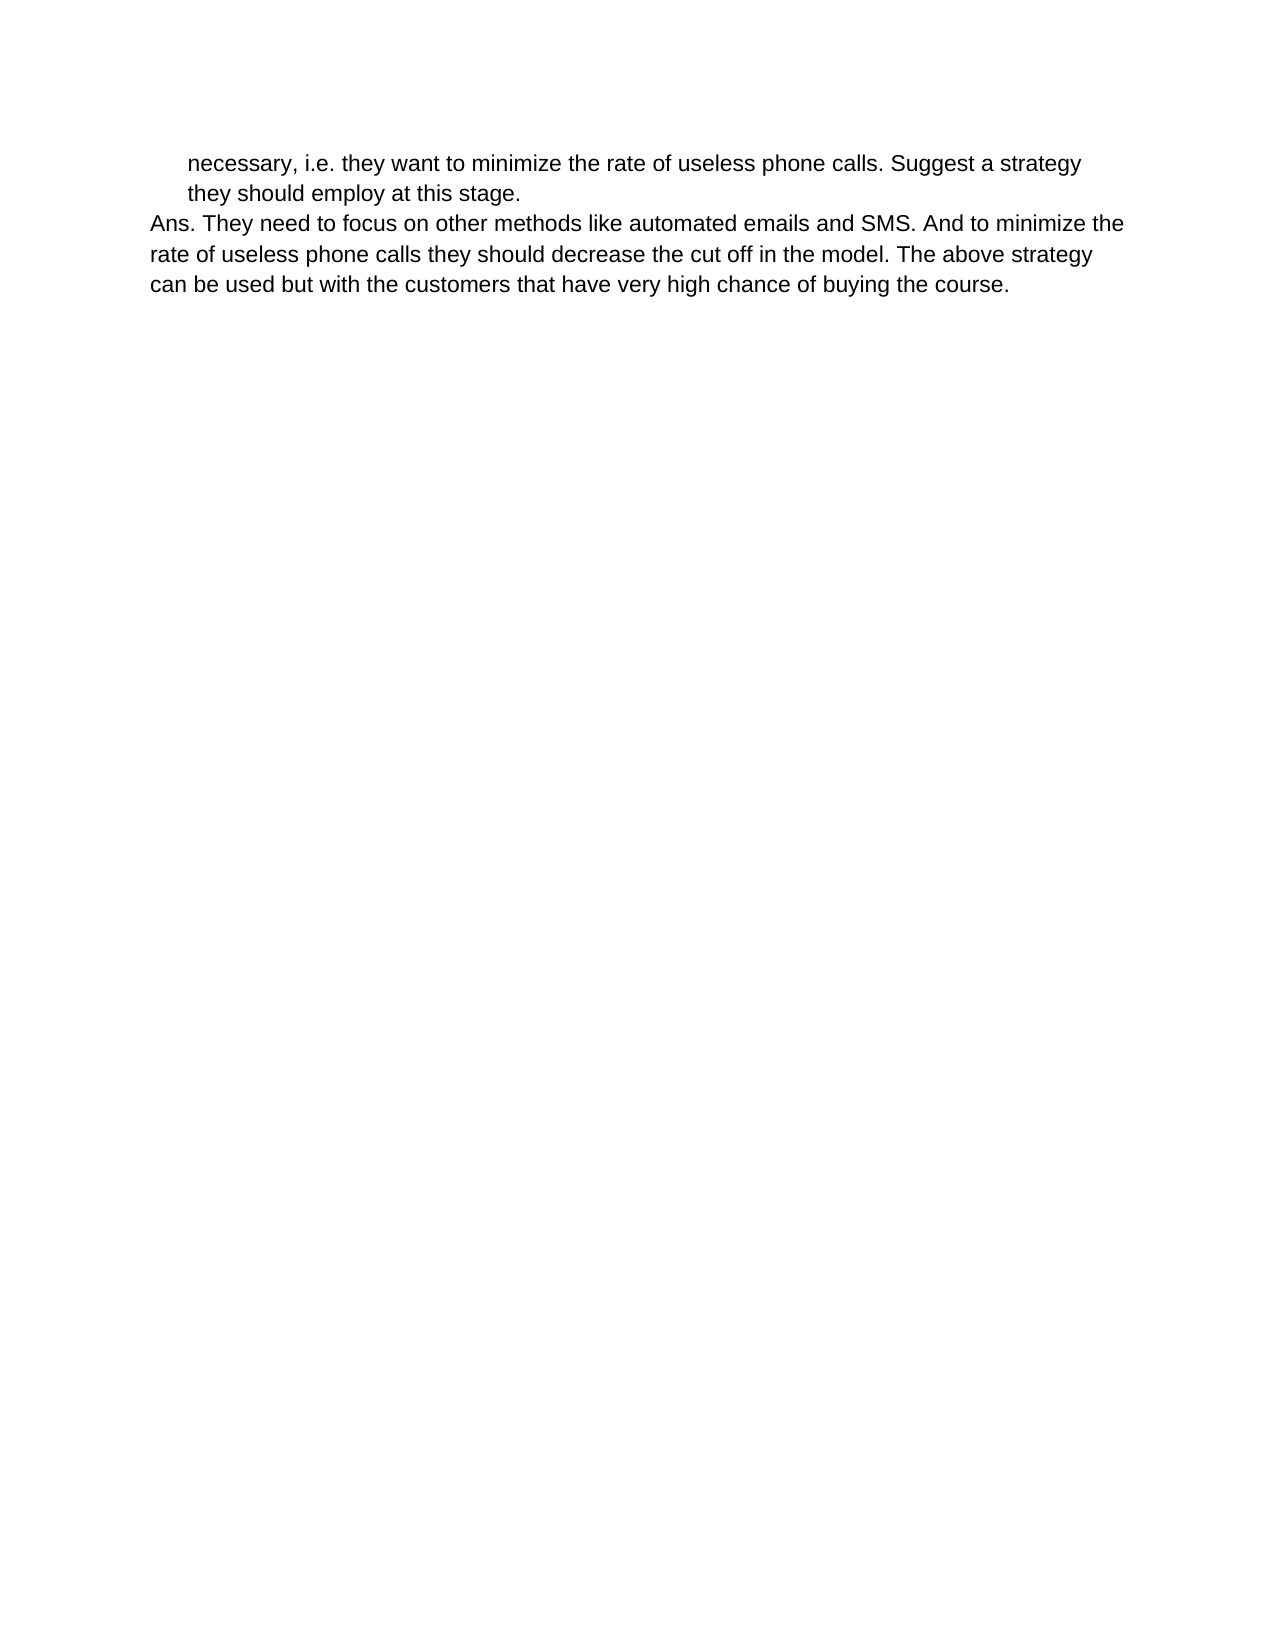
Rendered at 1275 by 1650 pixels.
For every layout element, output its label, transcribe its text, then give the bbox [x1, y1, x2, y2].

text Ans. They need to focus on other methods like automated emails and SMS. And to minimize the rate of useless phone calls they should decrease the cut off in the model. The above strategy can be used but with the customers that have very high chance of buying the course. [150, 210, 1125, 297]
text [187, 150, 1125, 207]
